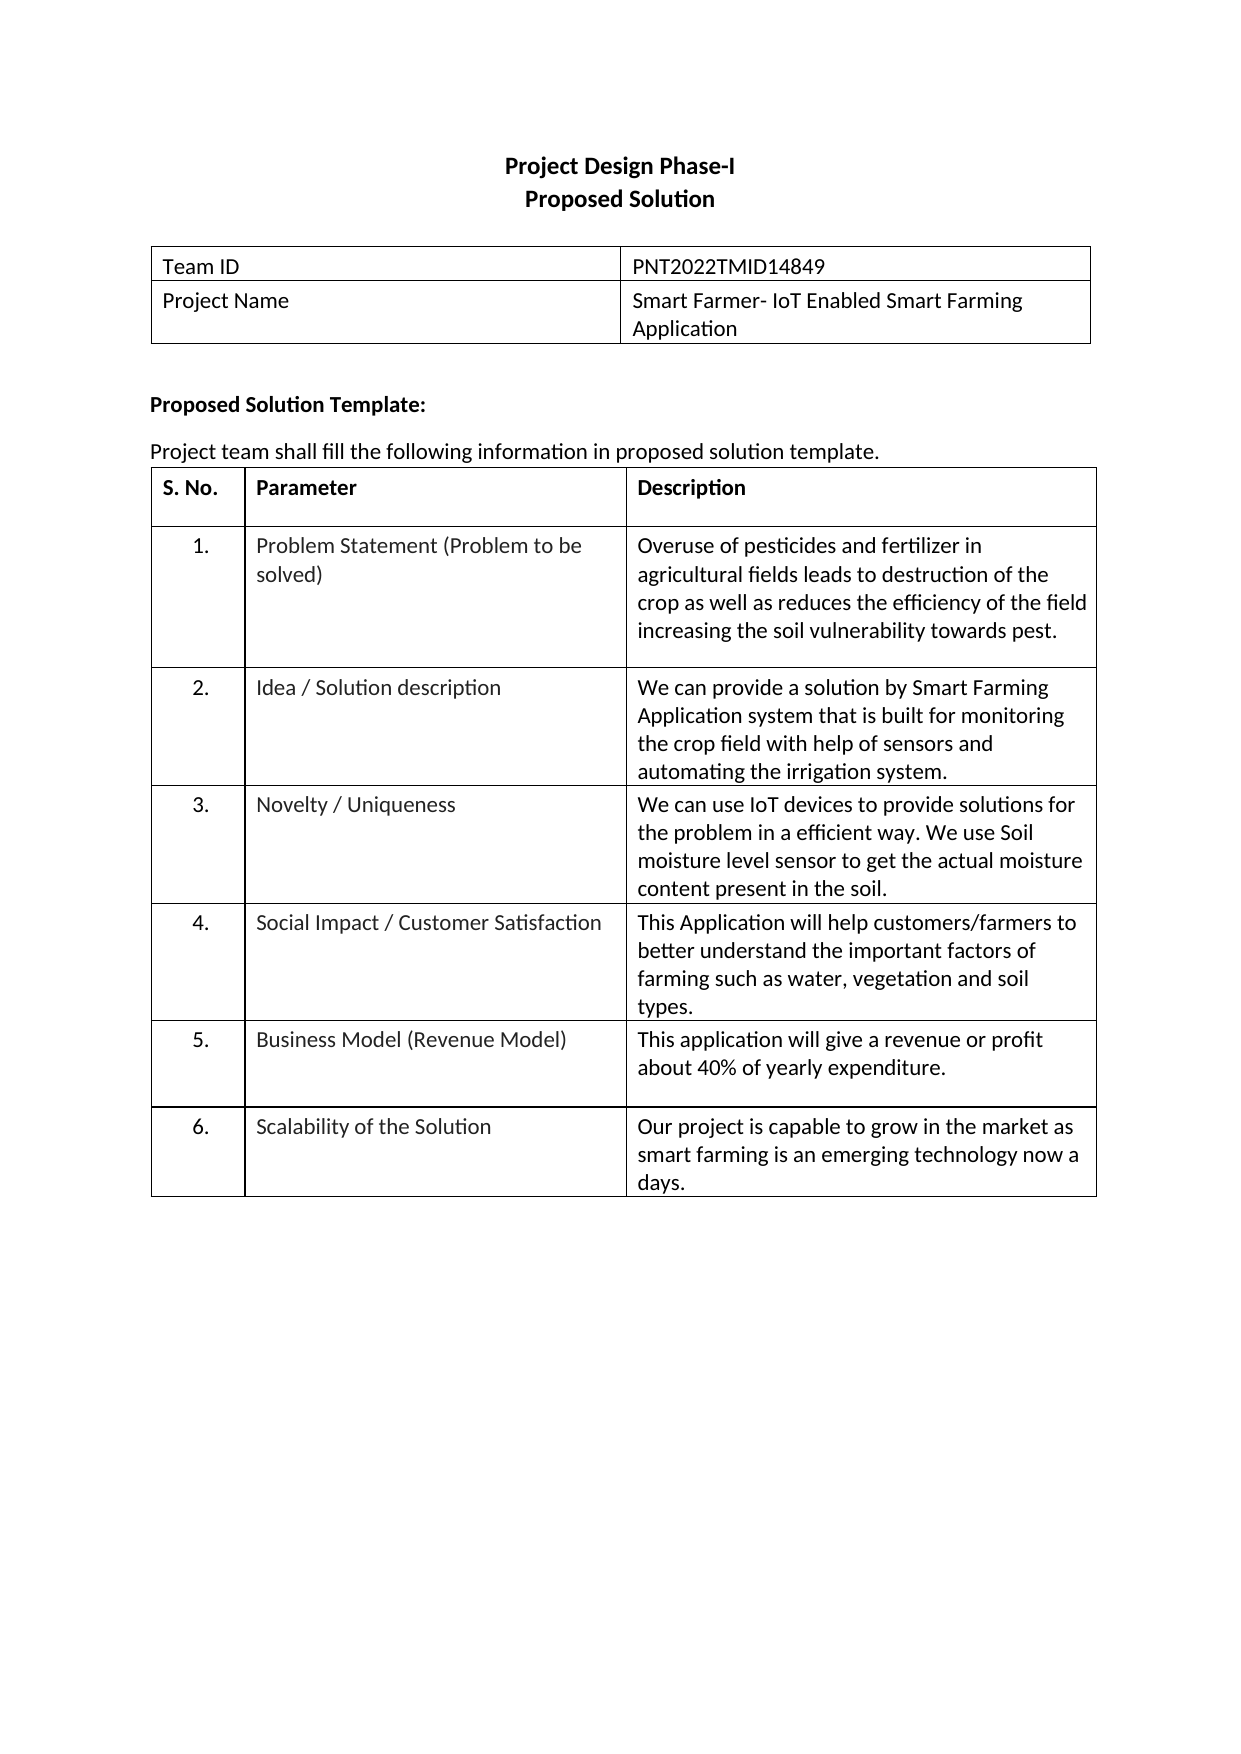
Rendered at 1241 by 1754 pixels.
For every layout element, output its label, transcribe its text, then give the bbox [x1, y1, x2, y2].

table_cell This Application will help customers/farmers to better understand the important factors of farming such as water, vegetation and soil types. [627, 904, 1096, 1020]
table_cell We can provide a solution by Smart Farming Application system that is built for monitoring the crop field with help of sensors and automating the irrigation system. [627, 668, 1096, 785]
table_cell 3. [152, 786, 244, 902]
table_cell Idea / Solution description [246, 668, 626, 785]
table_cell Social Impact / Customer Satisfaction [246, 904, 626, 1020]
table_cell 6. [152, 1108, 244, 1196]
text Project team shall fill the following information in proposed solution template. [150, 437, 1090, 465]
text Project Design Phase-I [505, 150, 1090, 181]
table_cell Problem Statement (Problem to be solved) [246, 527, 626, 667]
table_cell This application will give a revenue or profit about 40% of yearly expenditure. [627, 1021, 1096, 1106]
table_header S. No. [152, 468, 244, 526]
table_header Team ID [152, 247, 620, 280]
table_cell Scalability of the Solution [246, 1108, 626, 1196]
text Proposed Solution Template: [150, 390, 1090, 418]
table_cell Novelty / Uniqueness [246, 786, 626, 902]
table_cell Business Model (Revenue Model) [246, 1021, 626, 1106]
table_cell Overuse of pesticides and fertilizer in agricultural fields leads to destruction of the crop as well as reduces the efficiency of the field increasing the soil vulnerability towards pest. [627, 527, 1096, 667]
table_cell Smart Farmer- IoT Enabled Smart Farming Application [621, 281, 1090, 343]
table_cell 1. [152, 527, 244, 667]
table_cell 2. [152, 668, 244, 785]
table_cell 4. [152, 904, 244, 1020]
table_cell 5. [152, 1021, 244, 1106]
table_cell Our project is capable to grow in the market as smart farming is an emerging technology now a days. [627, 1108, 1096, 1196]
table_cell Project Name [152, 281, 620, 343]
table_header Parameter [246, 468, 626, 526]
table_header Description [627, 468, 1096, 526]
text Proposed Solution [150, 183, 1090, 213]
table_header PNT2022TMID14849 [621, 247, 1090, 280]
table_cell We can use IoT devices to provide solutions for the problem in a efficient way. We use Soil moisture level sensor to get the actual moisture content present in the soil. [627, 786, 1096, 902]
